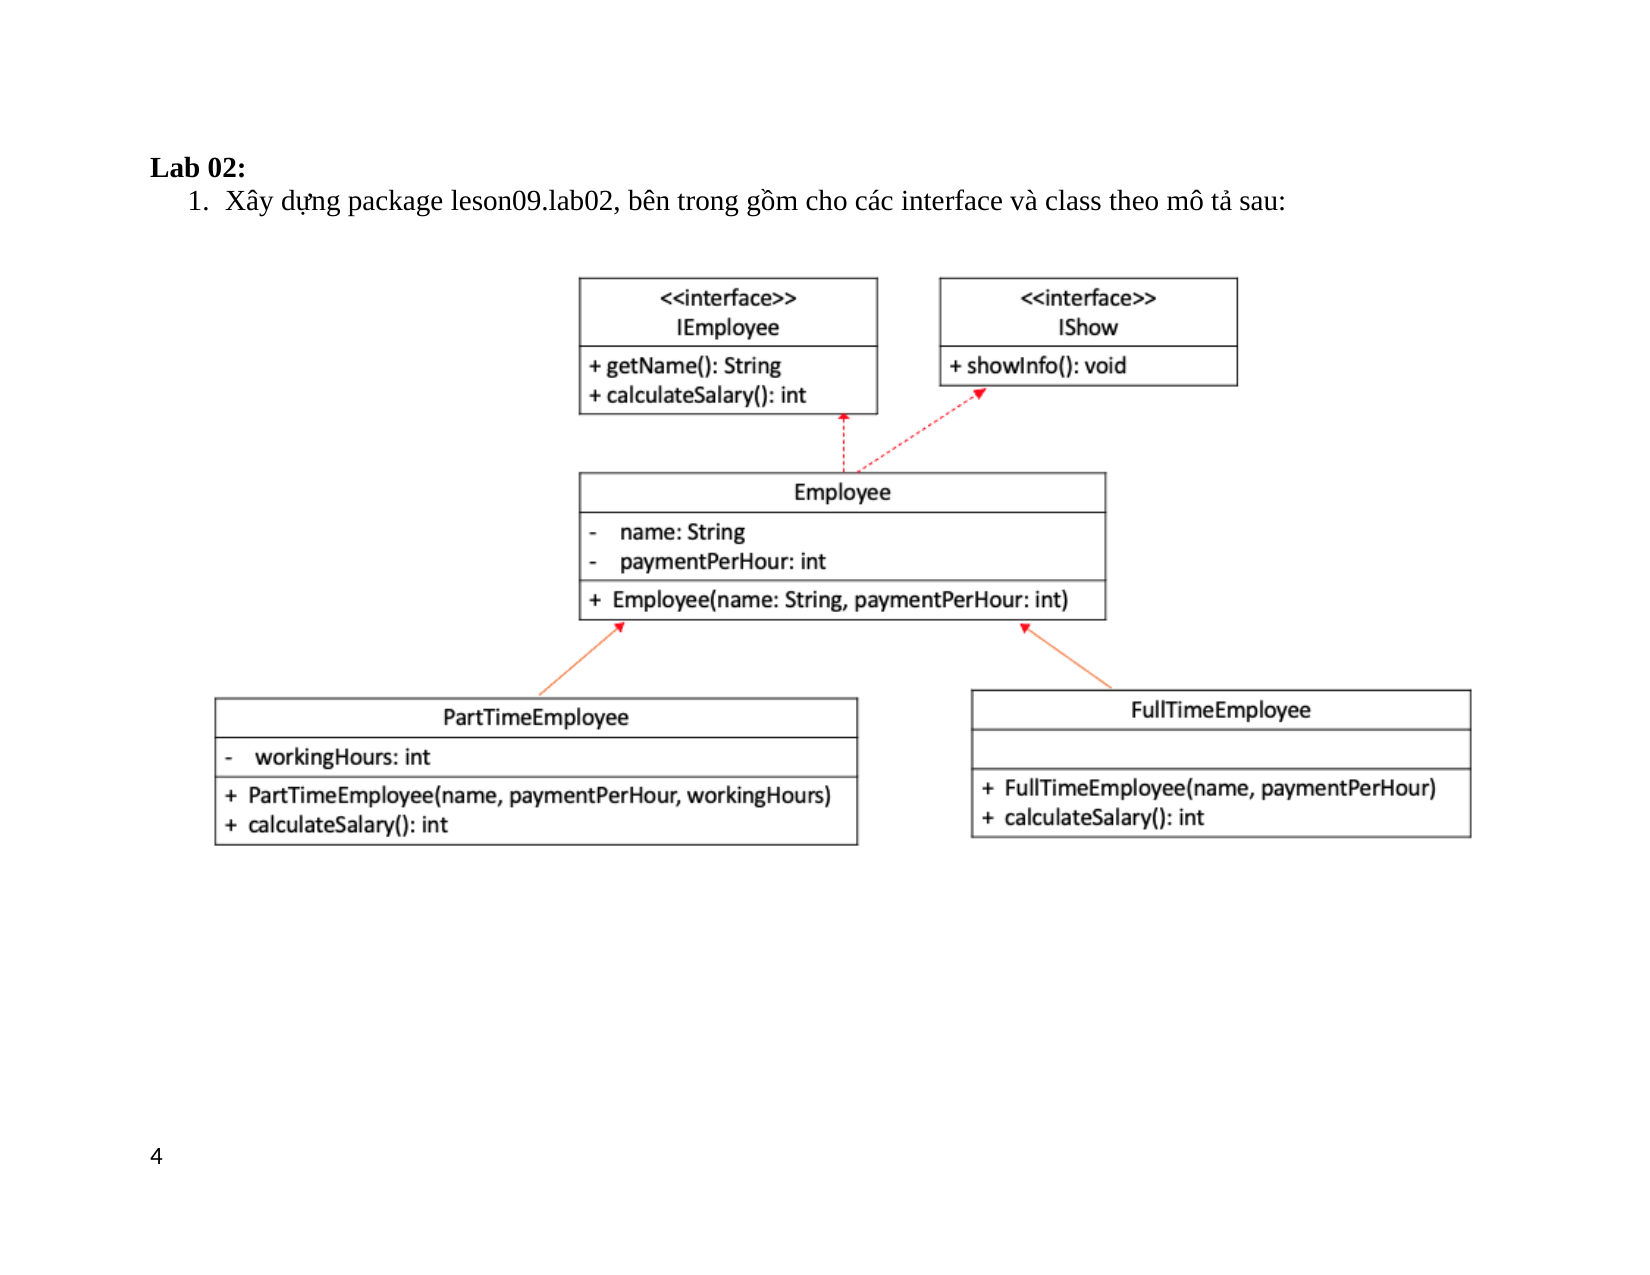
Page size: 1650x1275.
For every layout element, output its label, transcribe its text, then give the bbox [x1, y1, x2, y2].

picture [203, 250, 1485, 865]
list Xây dựng package leson09.lab02, bên trong gồm cho các interface và class theo mô tả sau: [187, 183, 1500, 217]
text Lab 02: [150, 150, 1500, 183]
